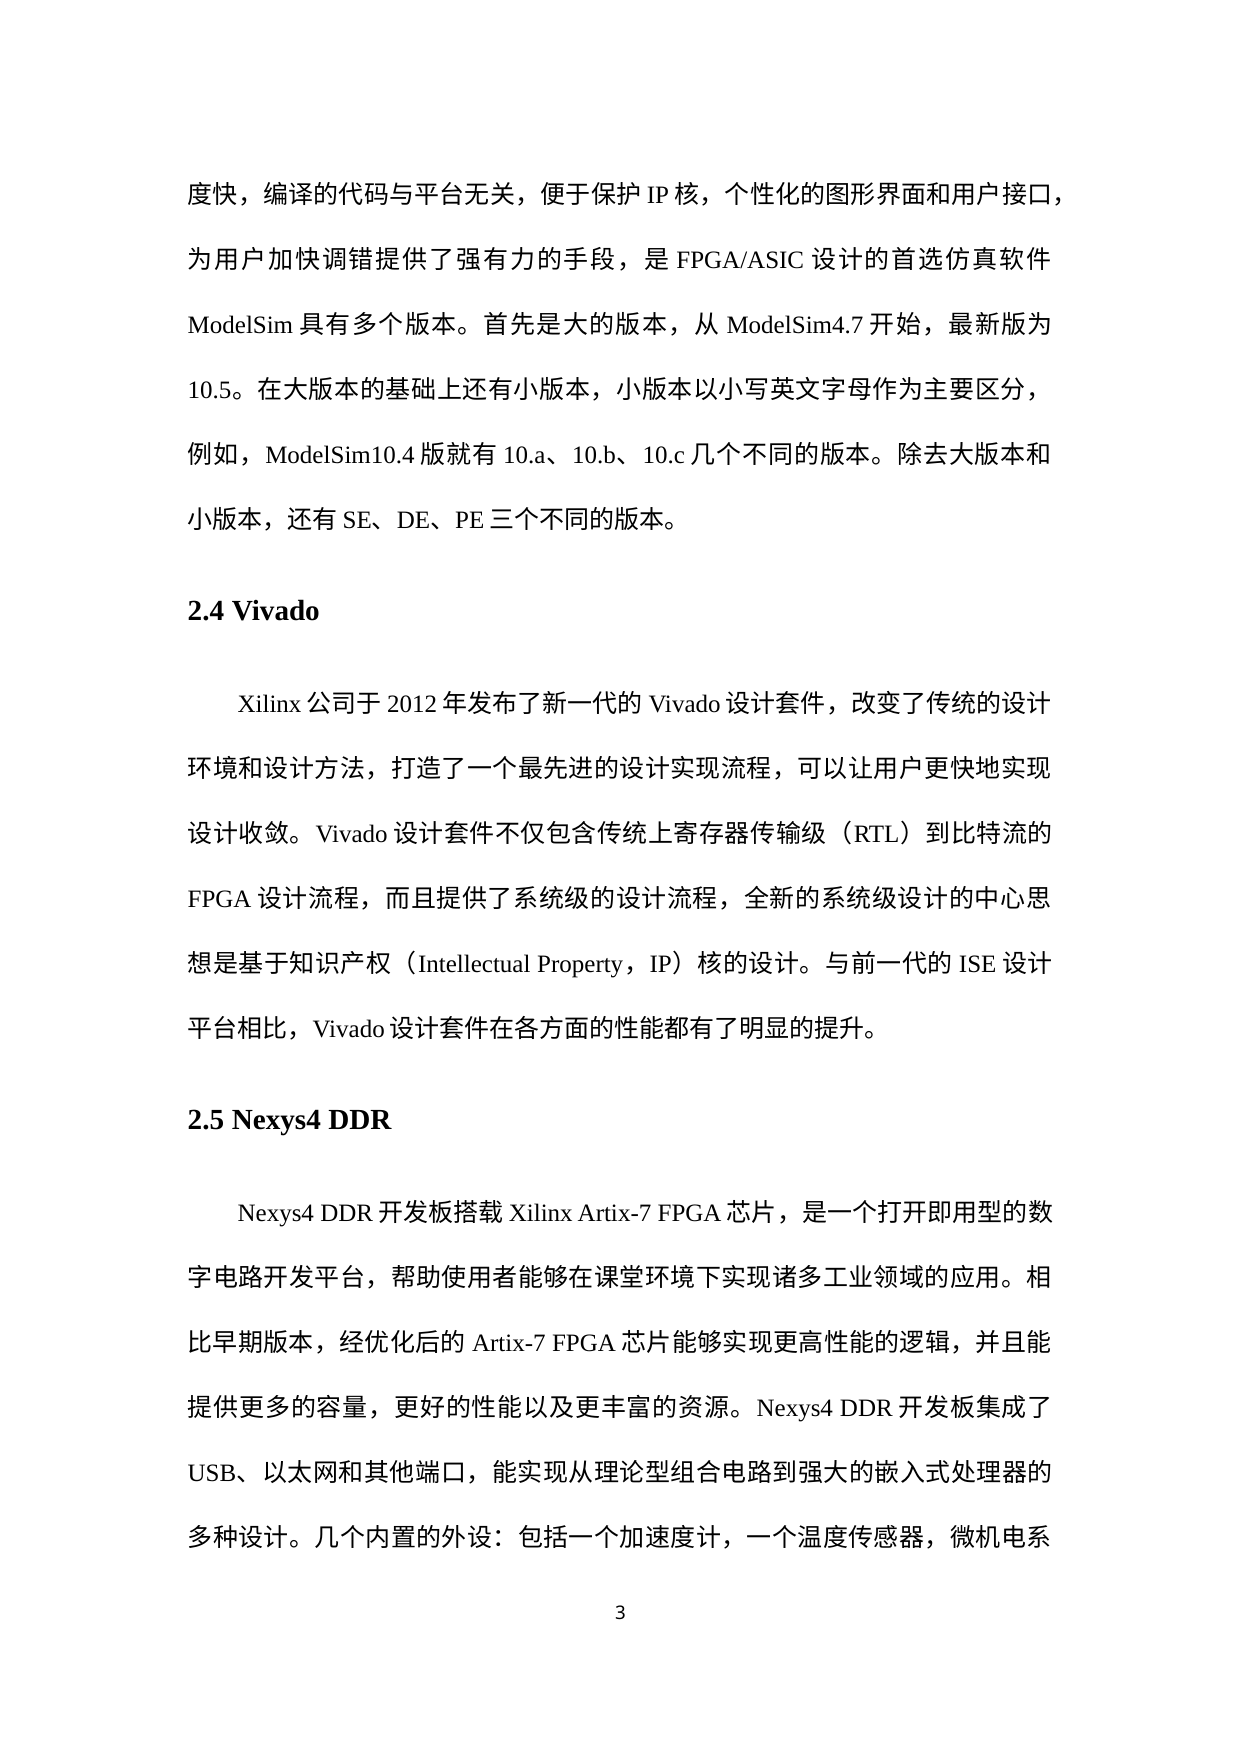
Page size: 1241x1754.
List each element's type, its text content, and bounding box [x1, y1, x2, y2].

text Xilinx公司于2012年发布了新一代的Vivado设计套件，改变了传统的设计环境和设计方法，打造了一个最先进的设计实现流程，可以让用户更快地实现设计收敛。Vivado设计套件不仅包含传统上寄存器传输级（RTL）到比特流的FPGA设计流程，而且提供了系统级的设计流程，全新的系统级设计的中心思想是基于知识产权（Intellectual Property，IP）核的设计。与前一代的ISE设计平台相比，Vivado设计套件在各方面的性能都有了明显的提升。 [187, 669, 1053, 1059]
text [187, 160, 1053, 550]
subtitle 2.4 Vivado [187, 577, 1053, 642]
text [187, 1178, 1053, 1568]
subtitle 2.5 Nexys4 DDR [187, 1086, 1053, 1151]
